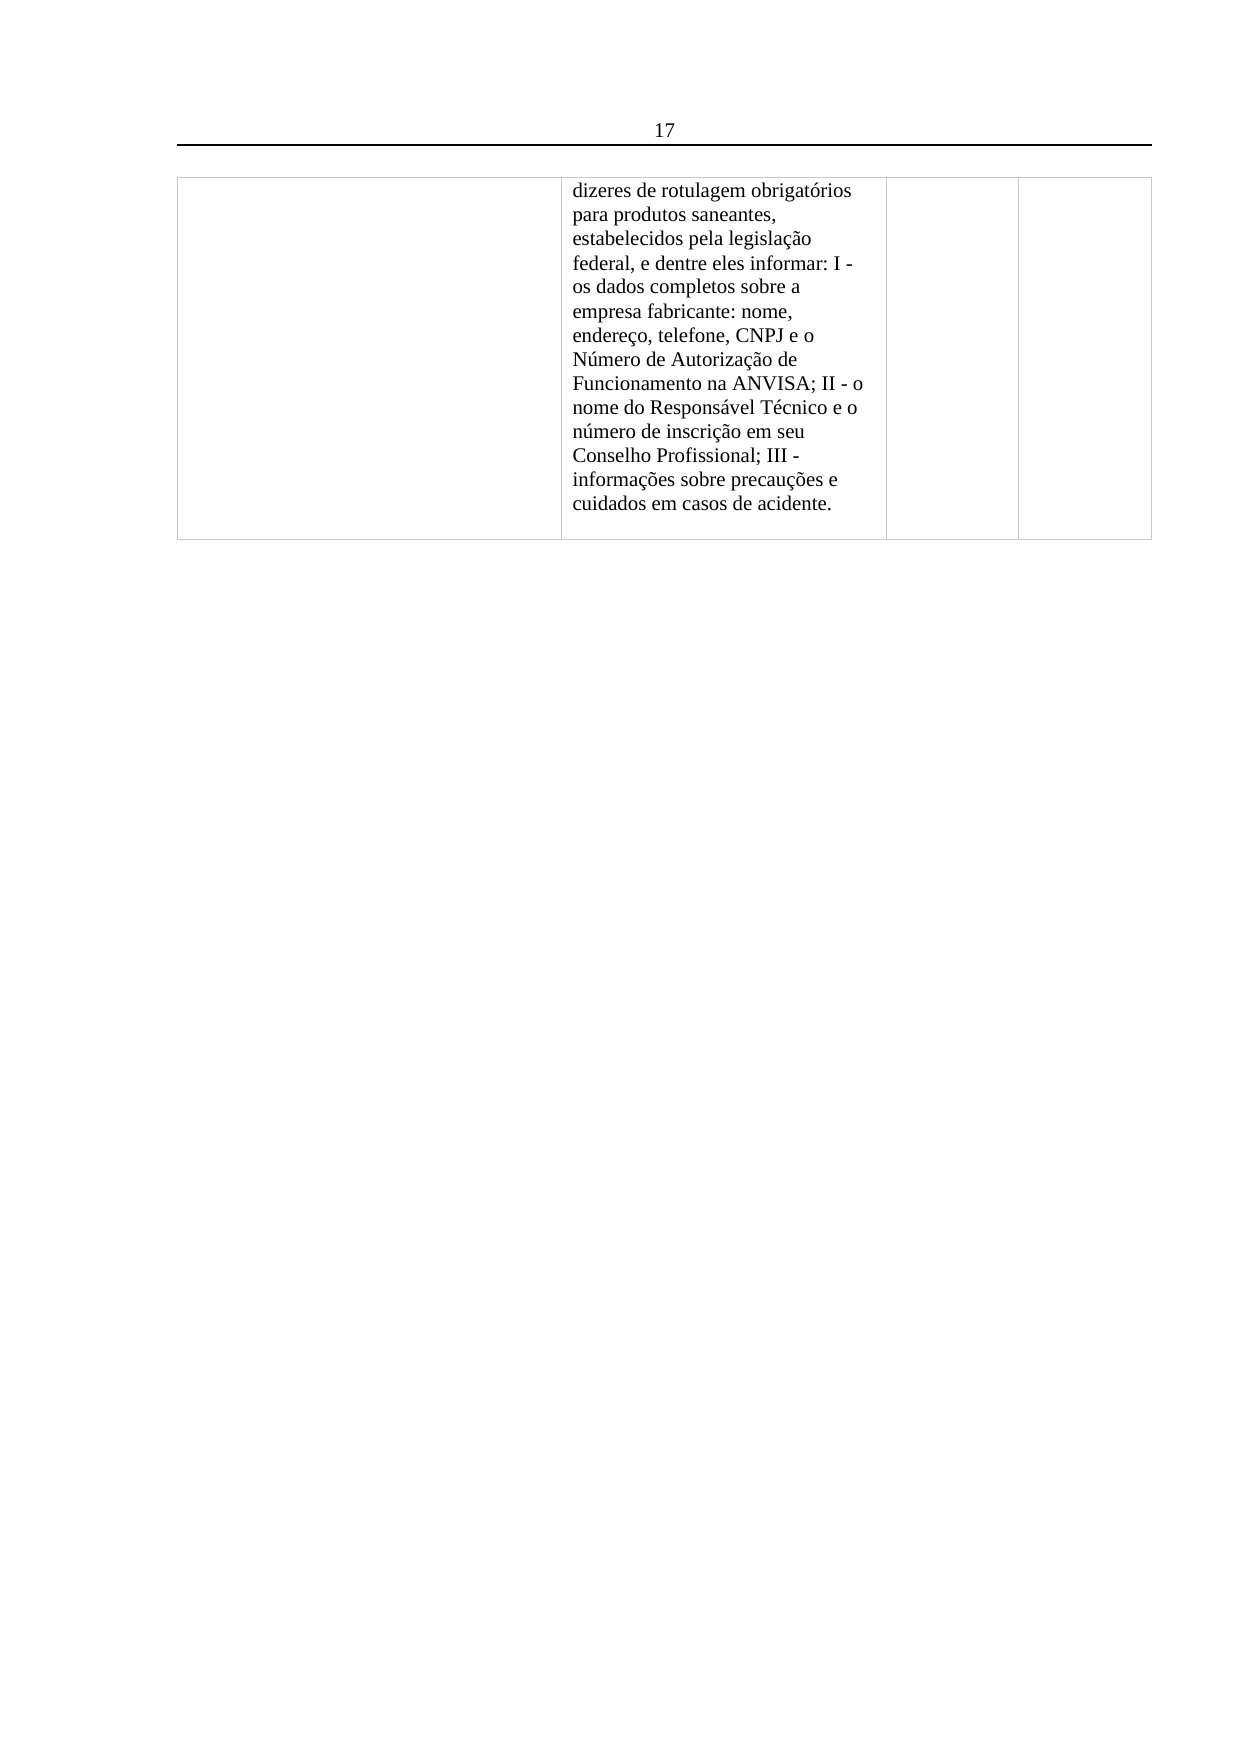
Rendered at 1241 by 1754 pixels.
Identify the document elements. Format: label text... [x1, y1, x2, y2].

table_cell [178, 178, 561, 539]
table_cell ✓ [887, 178, 1018, 539]
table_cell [562, 178, 886, 539]
table_cell [1019, 178, 1151, 539]
